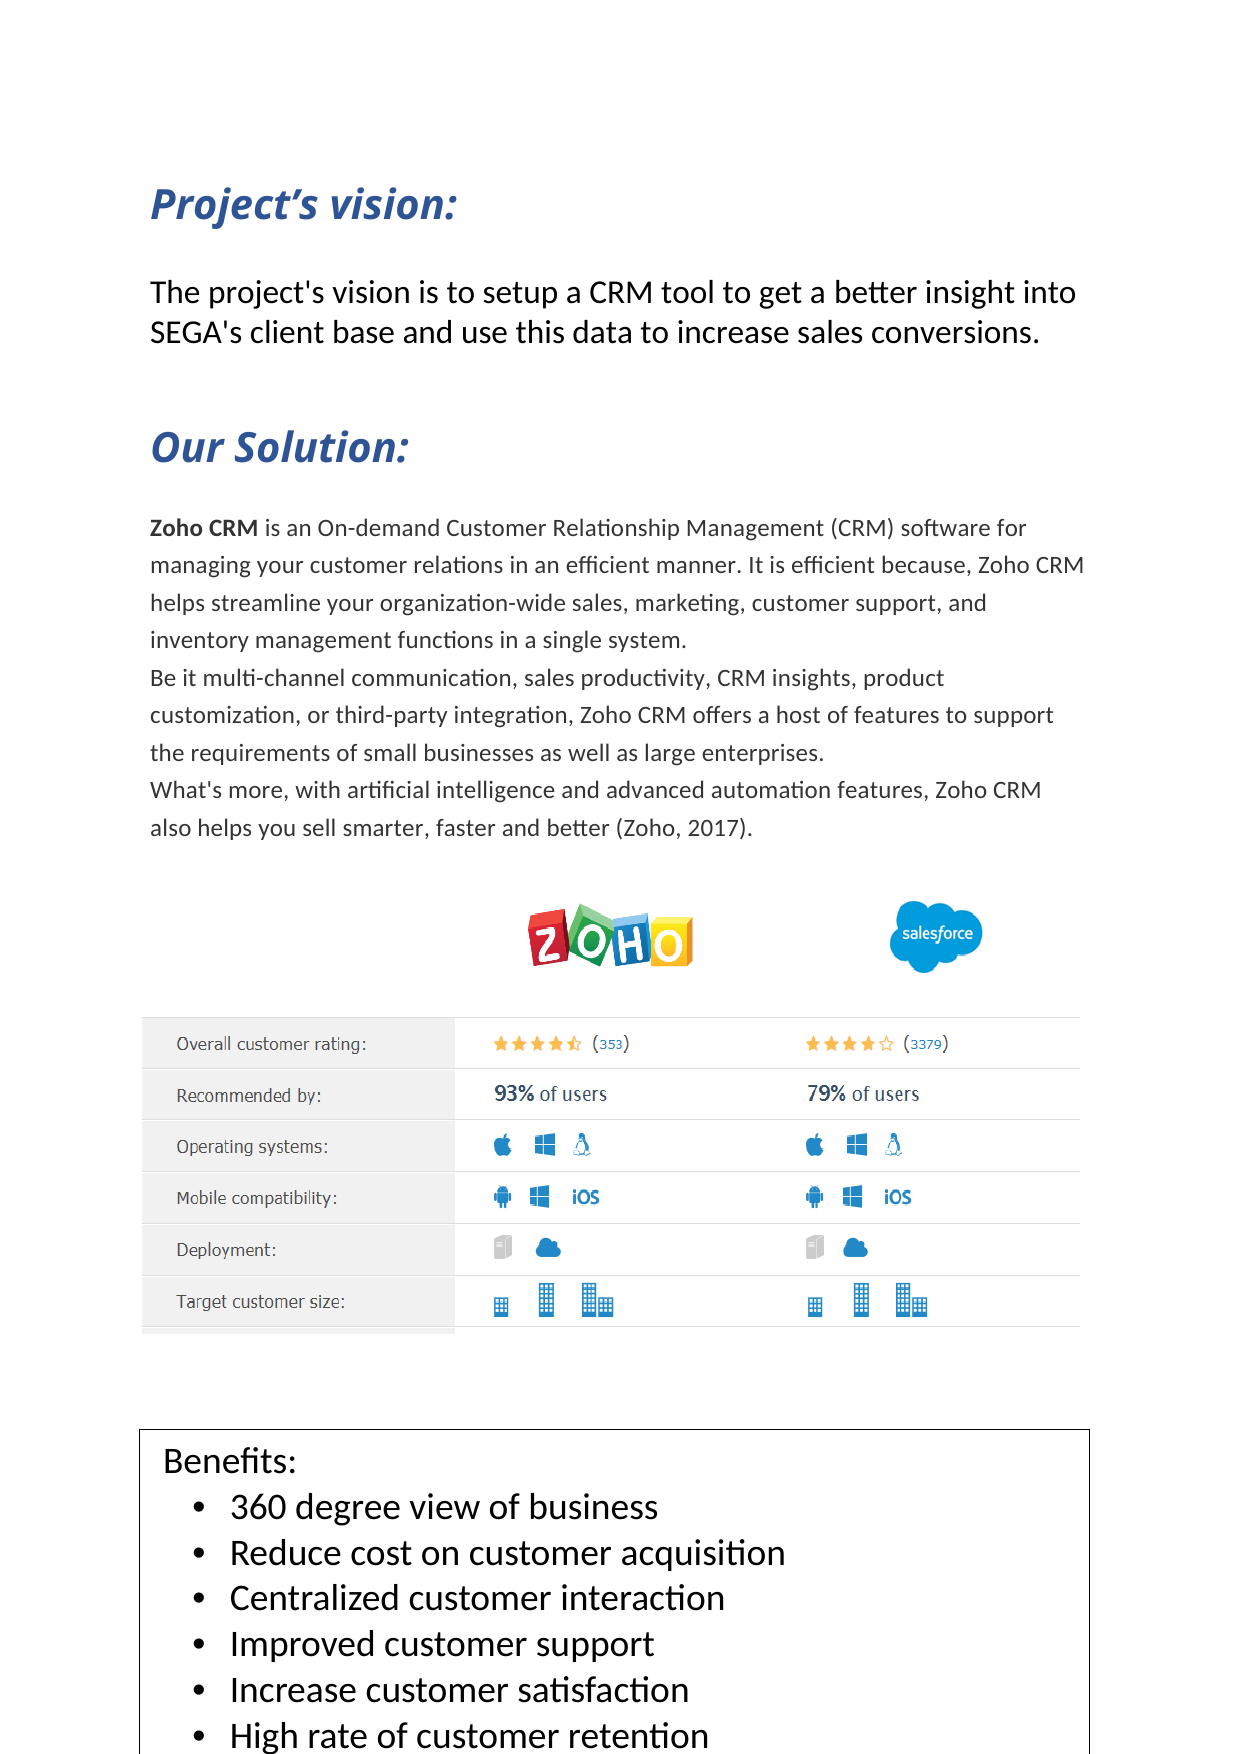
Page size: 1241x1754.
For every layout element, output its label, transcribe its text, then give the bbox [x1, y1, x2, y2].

text Be it multi-channel communication, sales productivity, CRM insights, product customization, or third-party integration, Zoho CRM offers a host of features to support the requirements of small businesses as well as large enterprises. [150, 655, 1090, 768]
text What's more, with artificial intelligence and advanced automation features, Zoho CRM also helps you sell smarter, faster and better (Zoho, 2017). [150, 768, 1090, 843]
picture [139, 881, 1090, 1334]
subtitle Our Solution: [150, 418, 1090, 475]
subtitle Project’s vision: [150, 175, 1090, 232]
text The project's vision is to setup a CRM tool to get a better insight into SEGA's client base and use this data to increase sales conversions. [150, 271, 1090, 352]
text Zoho CRM is an On-demand Customer Relationship Management (CRM) software for managing your customer relations in an efficient manner. It is efficient because, Zoho CRM helps streamline your organization-wide sales, marketing, customer support, and inventory management functions in a single system. [150, 505, 1090, 655]
